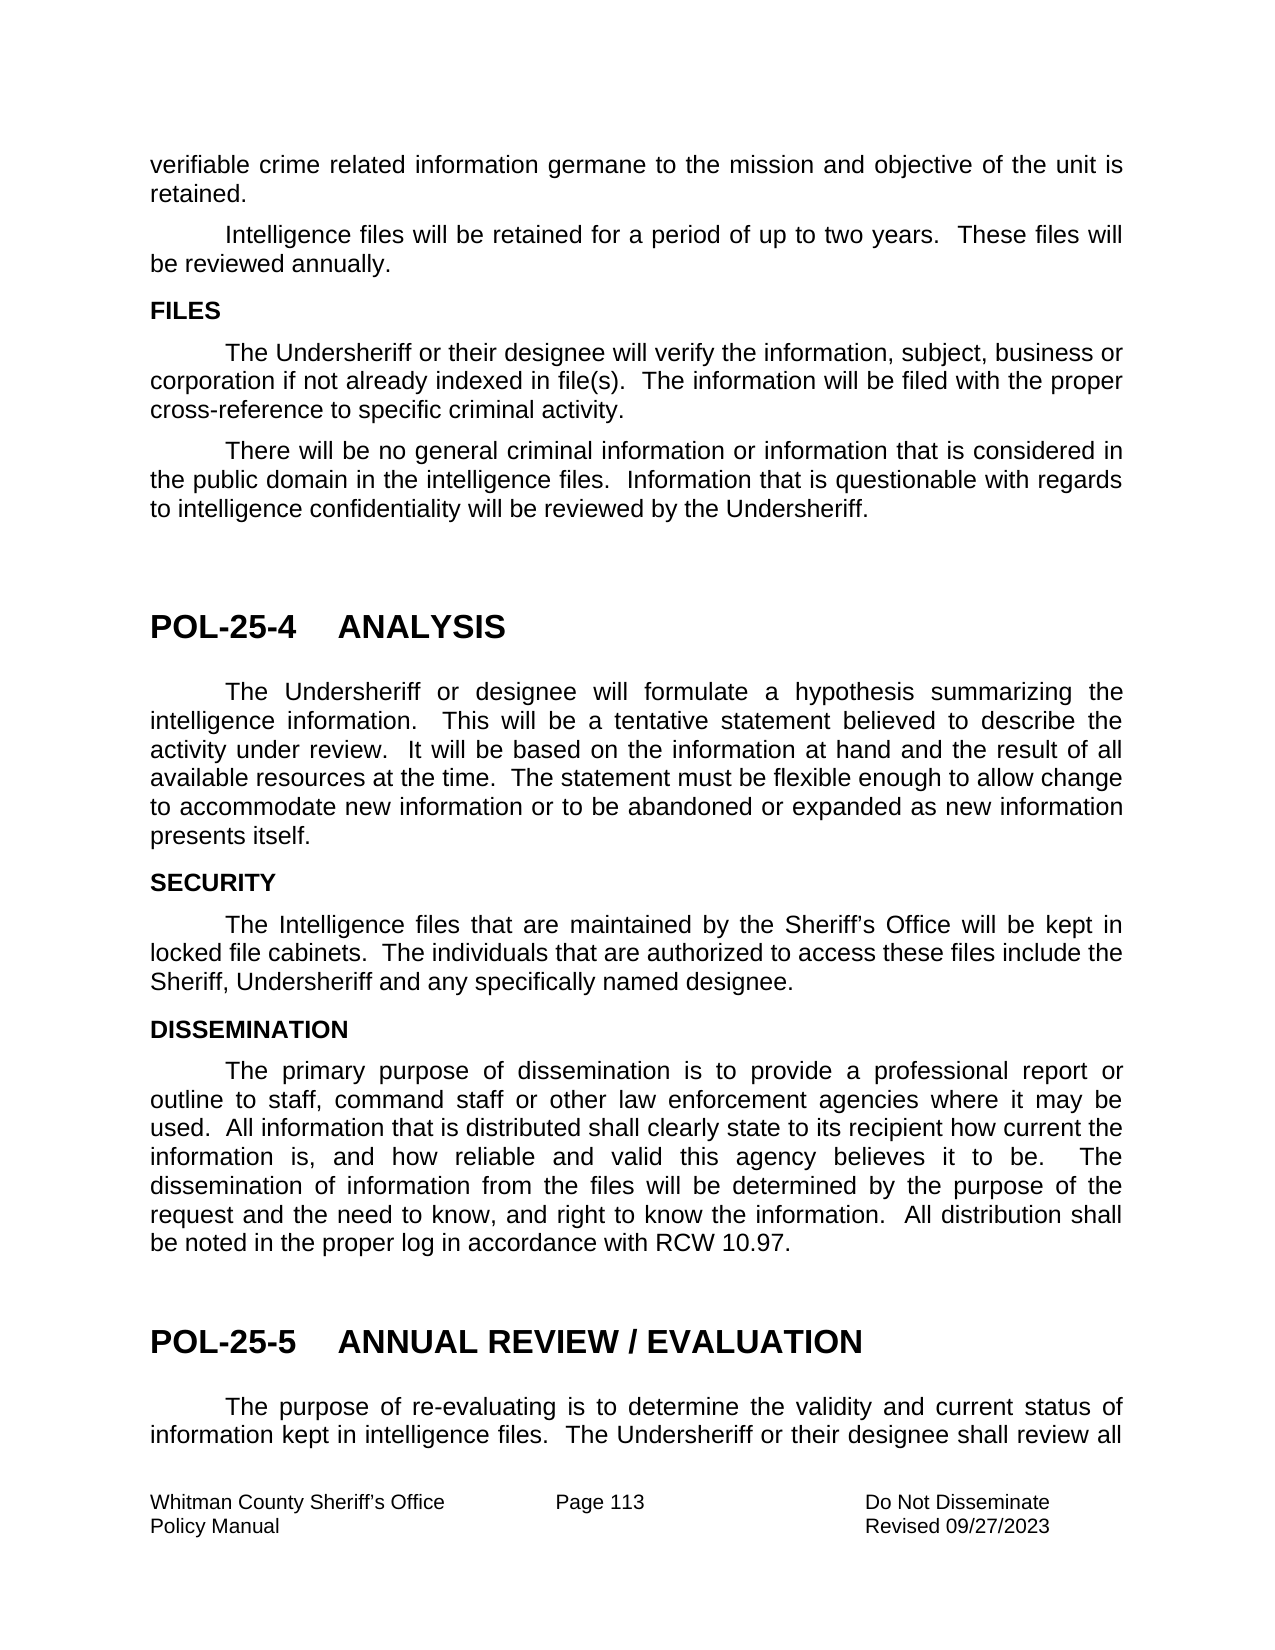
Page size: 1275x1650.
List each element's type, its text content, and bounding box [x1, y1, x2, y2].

text FILES [150, 296, 1125, 325]
text The Undersheriff or their designee will verify the information, subject, business or corporation if not already indexed in file(s). The information will be filed with the proper cross-reference to specific criminal activity. [150, 337, 1125, 424]
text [150, 150, 1125, 207]
text The primary purpose of dissemination is to provide a professional report or outline to staff, command staff or other law enforcement agencies where it may be used. All information that is distributed shall clearly state to its recipient how current the information is, and how reliable and valid this agency believes it to be. The dissemination of information from the files will be determined by the purpose of the request and the need to know, and right to know the information. All distribution shall be noted in the proper log in accordance with RCW 10.97. [150, 1056, 1125, 1257]
text SECURITY [150, 868, 1125, 897]
text POL-25-4 ANALYSIS [150, 607, 1125, 646]
text The Undersheriff or designee will formulate a hypothesis summarizing the intelligence information. This will be a tentative statement believed to describe the activity under review. It will be based on the information at hand and the result of all available resources at the time. The statement must be flexible enough to allow change to accommodate new information or to be abandoned or expanded as new information presents itself. [150, 677, 1125, 850]
text DISSEMINATION [150, 1015, 1125, 1043]
text There will be no general criminal information or information that is considered in the public domain in the intelligence files. Information that is questionable with regards to intelligence confidentiality will be reviewed by the Undersheriff. [150, 436, 1125, 522]
text POL-25-5 ANNUAL REVIEW / EVALUATION [150, 1322, 1125, 1360]
text The Intelligence files that are maintained by the Sheriff’s Office will be kept in locked file cabinets. The individuals that are authorized to access these files include the Sheriff, Undersheriff and any specifically named designee. [150, 910, 1125, 996]
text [150, 1392, 1125, 1449]
text Intelligence files will be retained for a period of up to two years. These files will be reviewed annually. [150, 220, 1125, 277]
